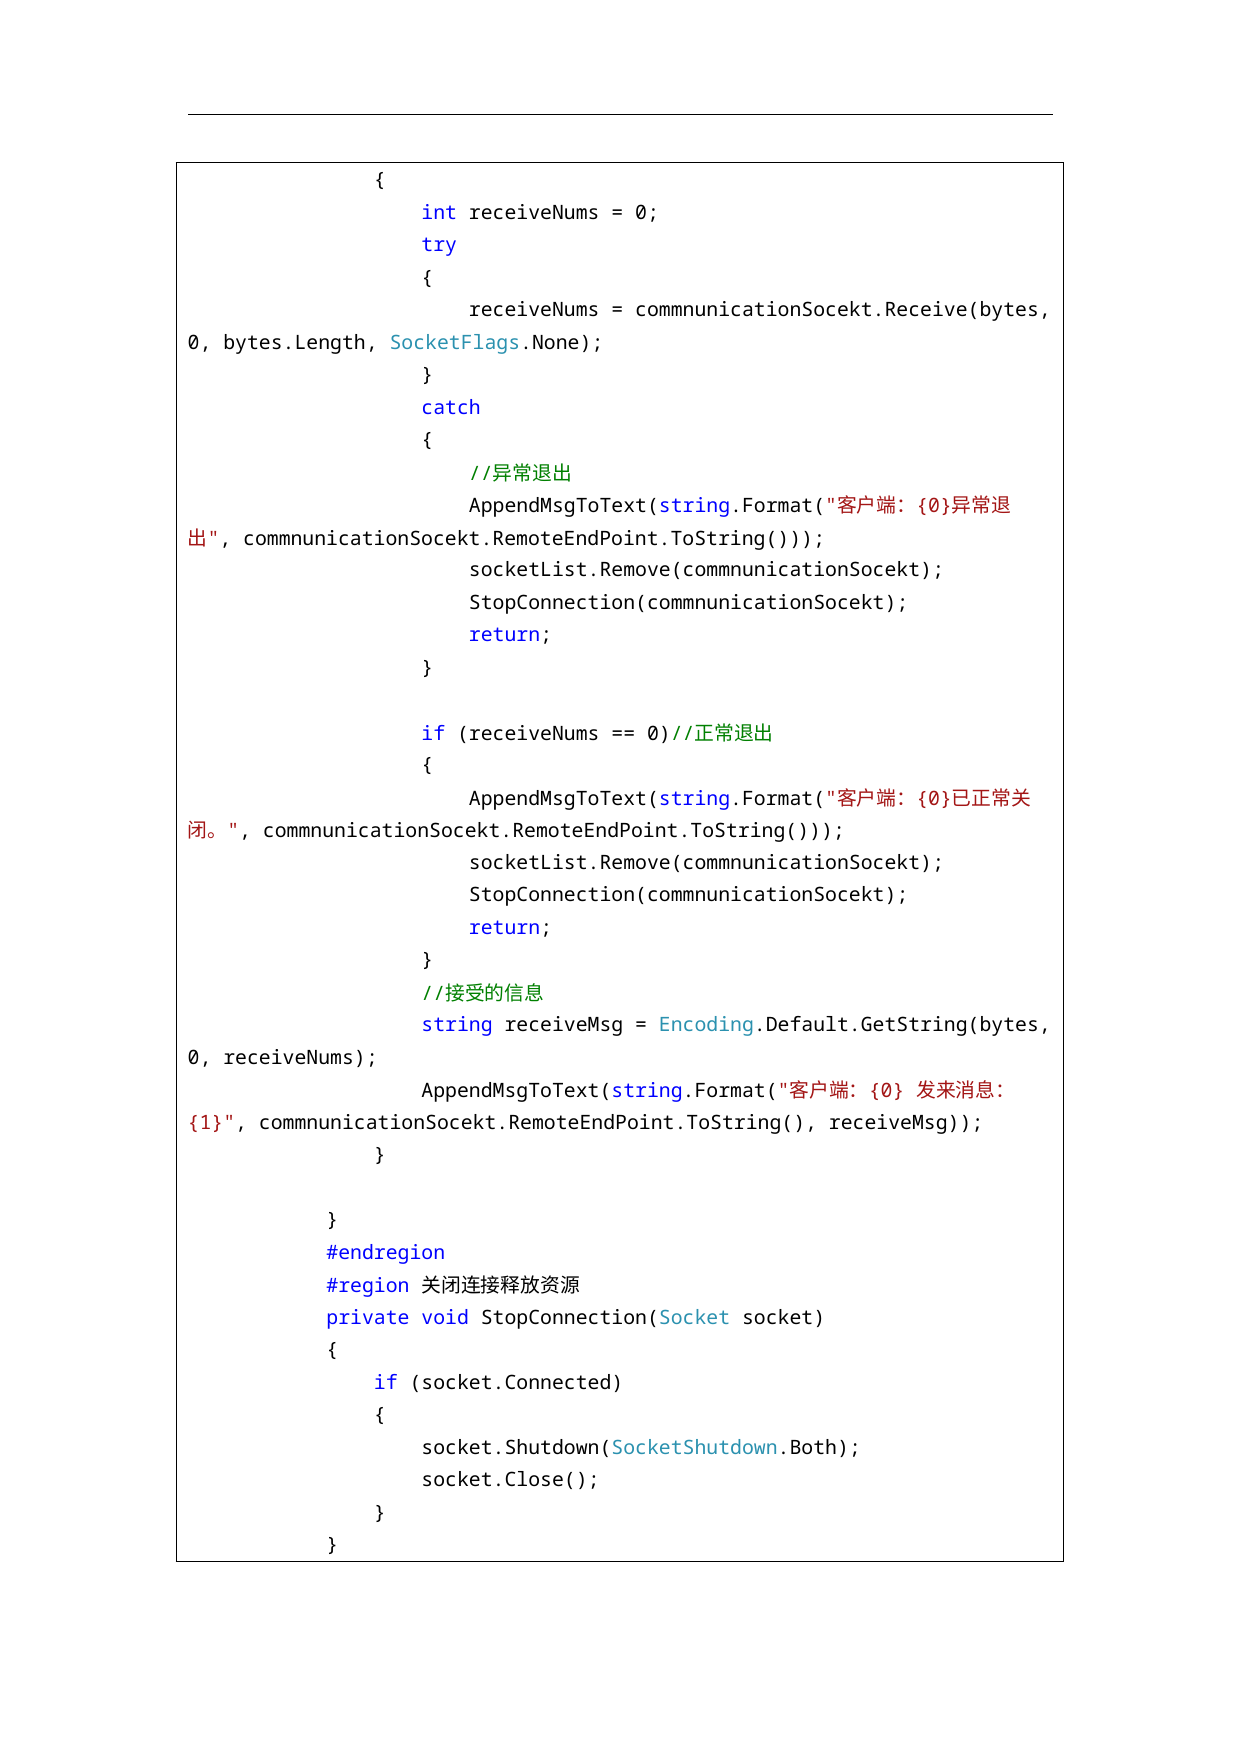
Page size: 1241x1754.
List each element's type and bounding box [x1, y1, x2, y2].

table_header [177, 163, 1063, 1561]
